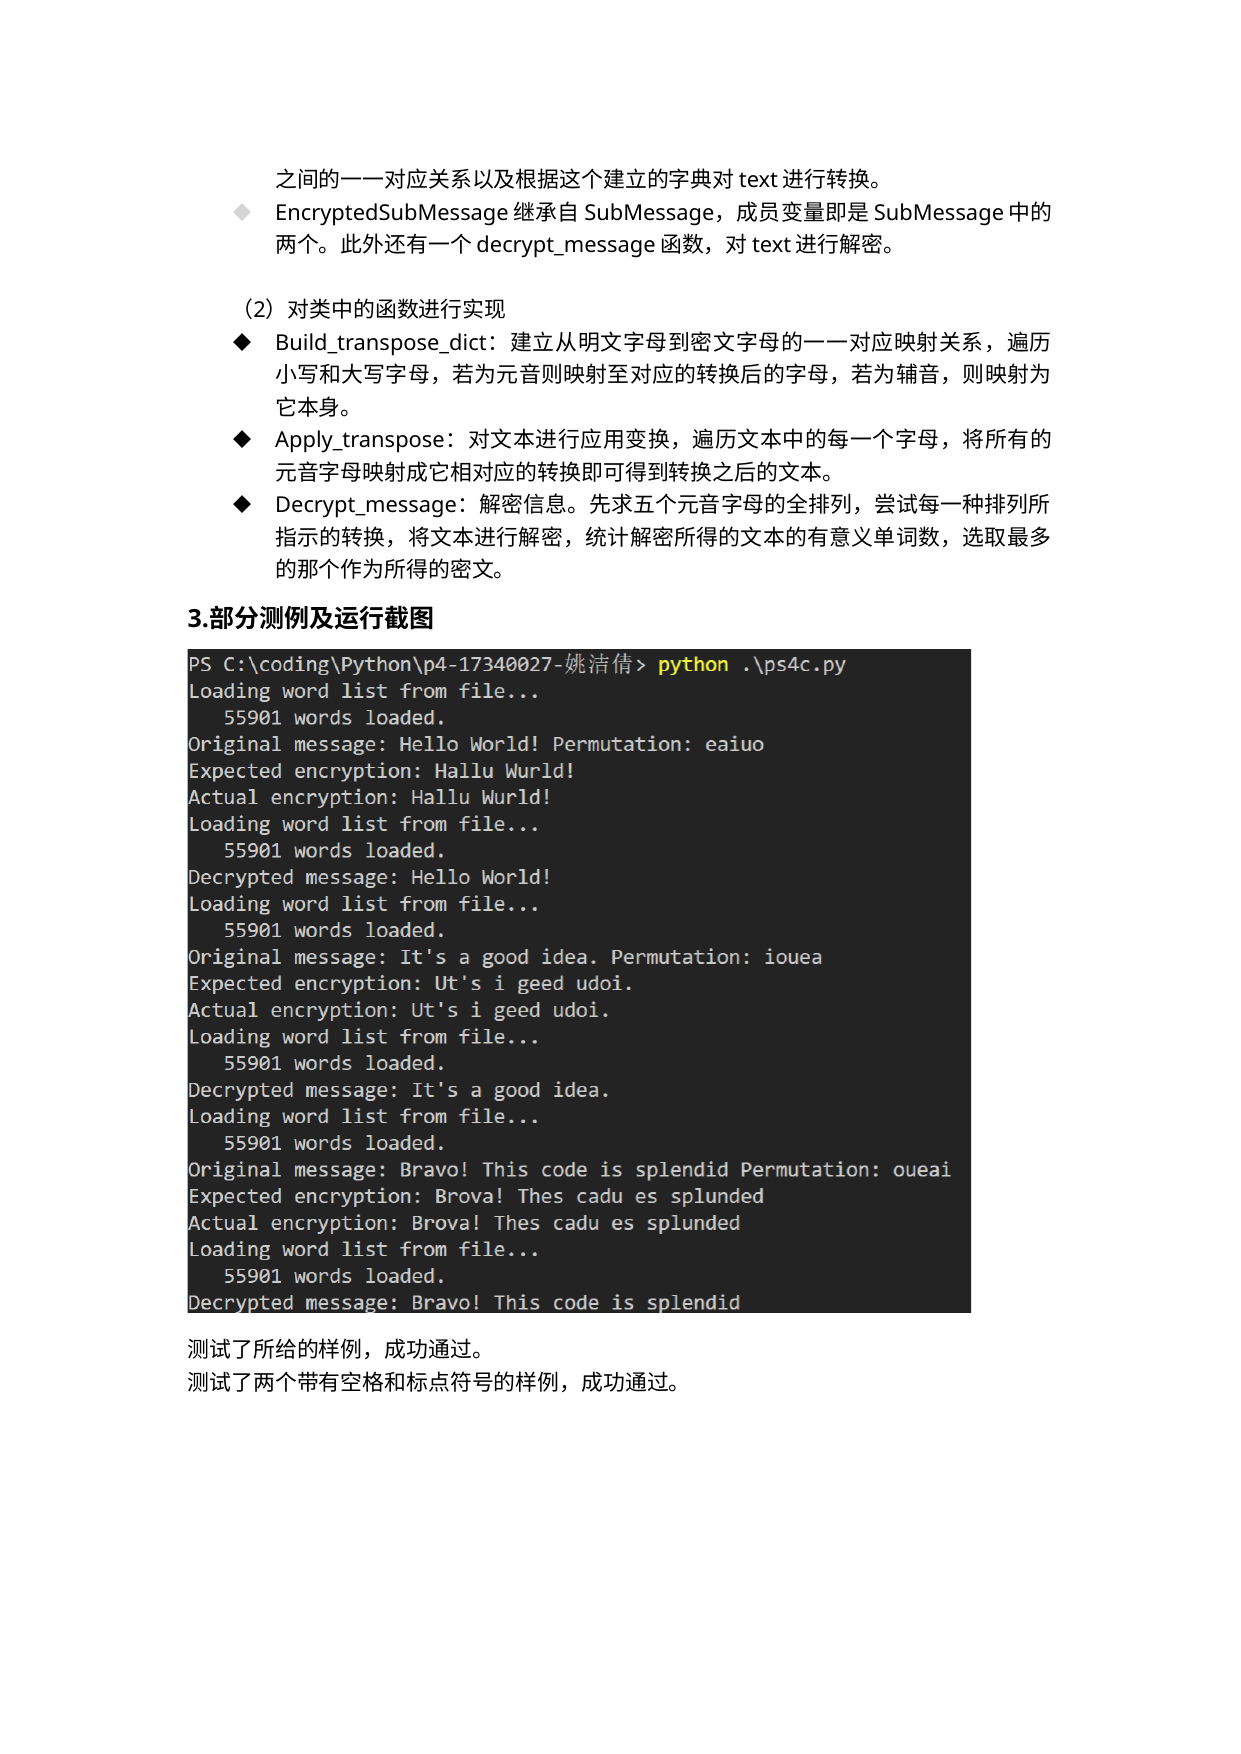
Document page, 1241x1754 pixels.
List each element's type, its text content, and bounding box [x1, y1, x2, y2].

text 测试了两个带有空格和标点符号的样例，成功通过。 [187, 1364, 1053, 1397]
text 测试了所给的样例，成功通过。 [187, 1332, 1053, 1364]
list Decrypt_message：解密信息。先求五个元音字母的全排列，尝试每一种排列所指示的转换，将文本进行解密，统计解密所得的文本的有意义单词数，选取最多的那个作为所得的密文。 [231, 487, 1053, 584]
picture [187, 649, 972, 1313]
text 3.部分测例及运行截图 [187, 584, 1053, 649]
list EncryptedSubMessage继承自SubMessage，成员变量即是SubMessage中的两个。此外还有一个decrypt_message函数，对text进行解密。 [231, 194, 1053, 259]
list Apply_transpose：对文本进行应用变换，遍历文本中的每一个字母，将所有的元音字母映射成它相对应的转换即可得到转换之后的文本。 [231, 422, 1053, 487]
text （2）对类中的函数进行实现 [187, 292, 1053, 324]
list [231, 162, 1053, 194]
list Build_transpose_dict：建立从明文字母到密文字母的一一对应映射关系，遍历小写和大写字母，若为元音则映射至对应的转换后的字母，若为辅音，则映射为它本身。 [231, 324, 1053, 422]
